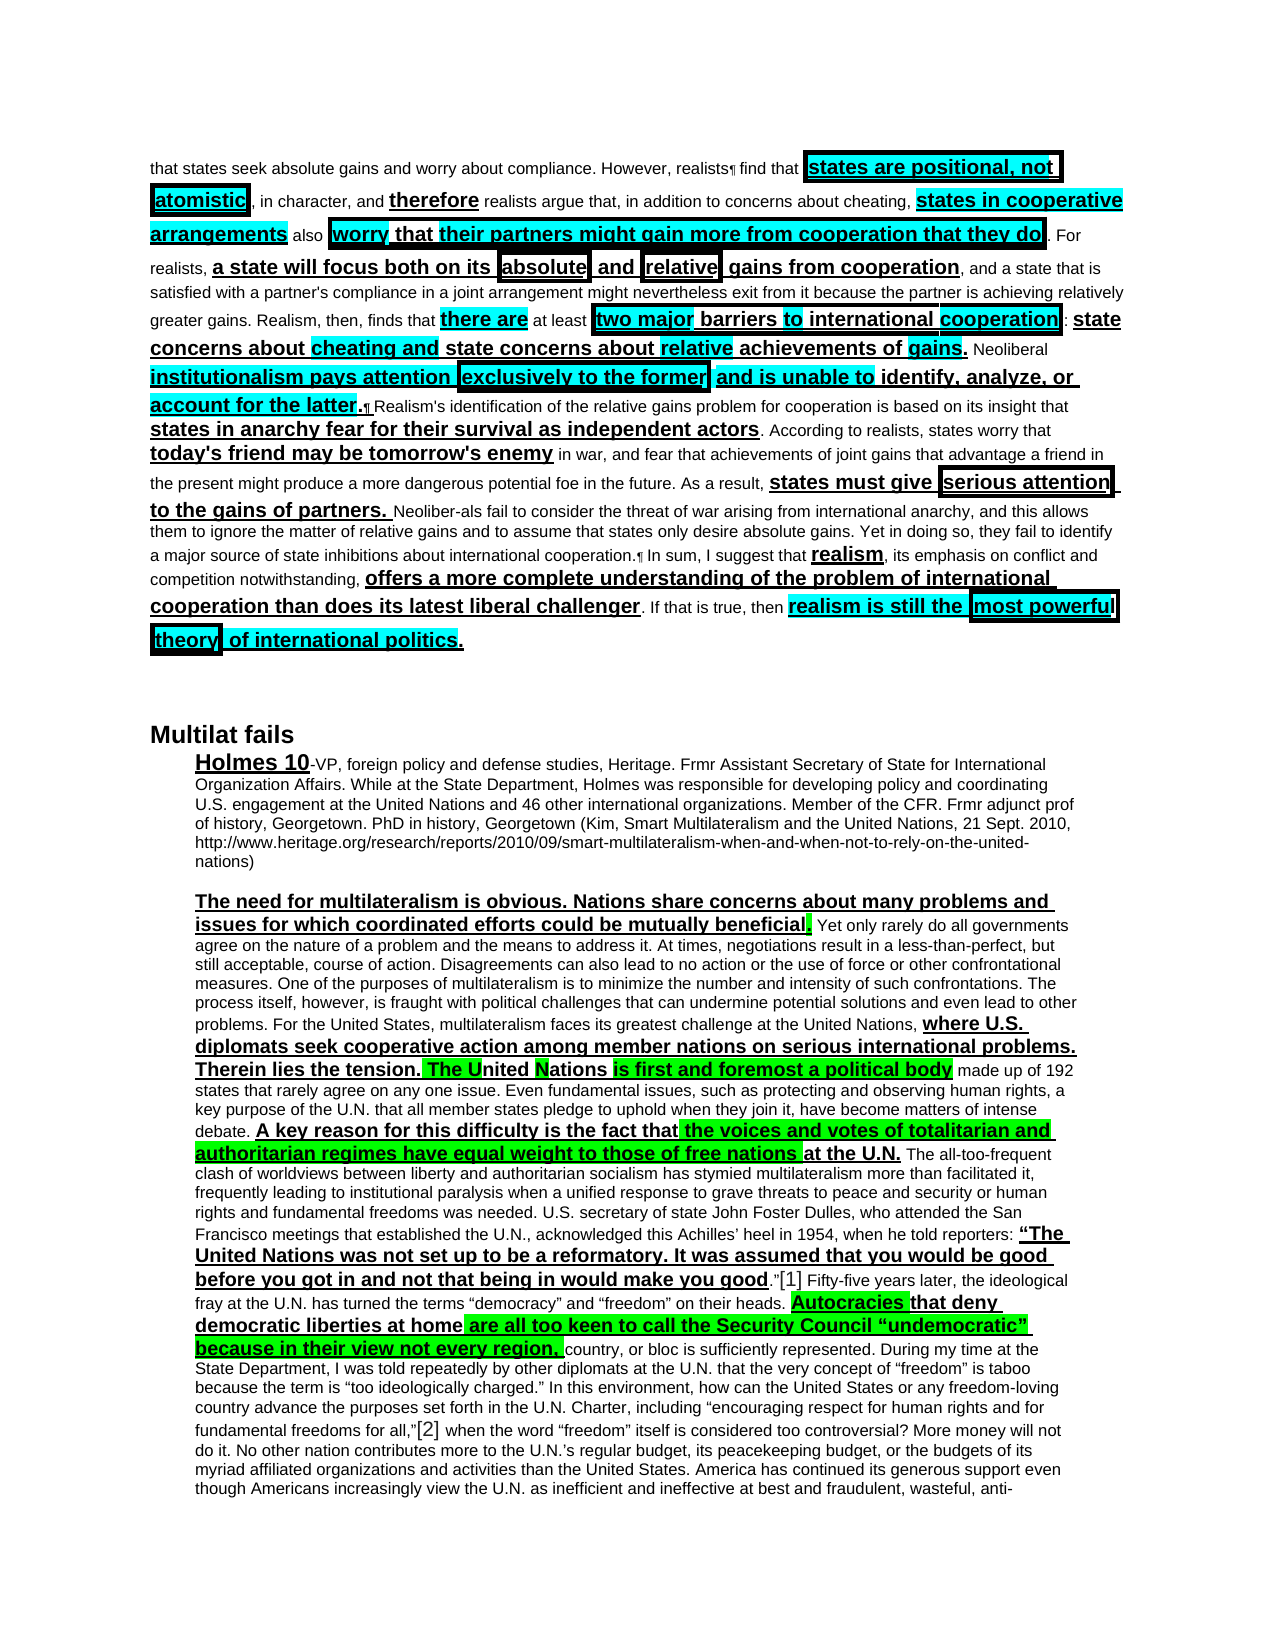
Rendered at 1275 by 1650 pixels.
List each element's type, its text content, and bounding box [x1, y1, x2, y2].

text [150, 150, 1125, 656]
text Multilat fails [150, 720, 1125, 749]
text Holmes 10-VP, foreign policy and defense studies, Heritage. Frmr Assistant Secretary of State for International Organization Affairs. While at the State Department, Holmes was responsible for developing policy and coordinating U.S. engagement at the United Nations and 46 other international organizations. Member of the CFR. Frmr adjunct prof of history, Georgetown. PhD in history, Georgetown (Kim, Smart Multilateralism and the United Nations, 21 Sept. 2010, http://www.heritage.org/research/reports/2010/09/smart-multilateralism-when-and-when-not-to-rely-on-the-united-nations) [195, 749, 1080, 871]
